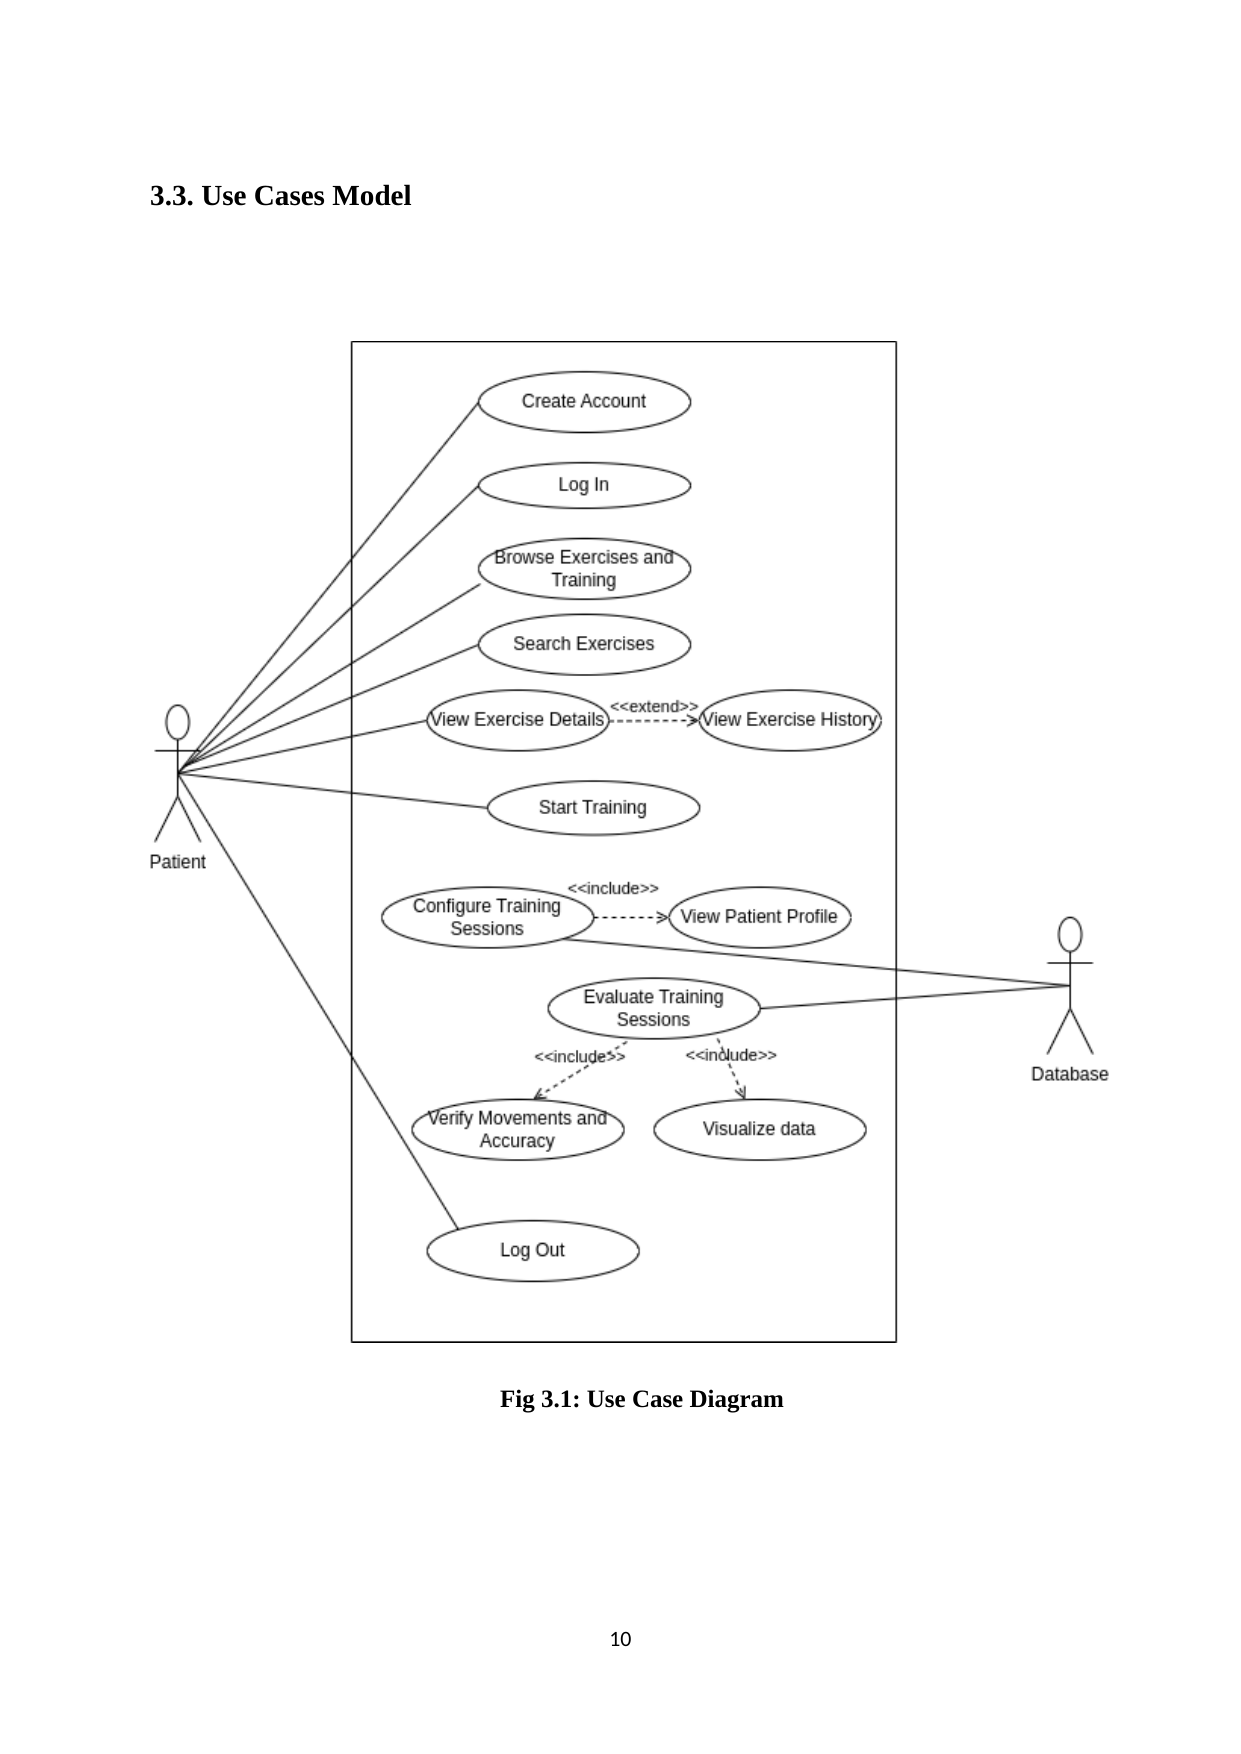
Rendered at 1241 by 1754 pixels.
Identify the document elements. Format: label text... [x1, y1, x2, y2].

picture [150, 341, 1109, 1343]
text 3.3. Use Cases Model [150, 162, 1090, 227]
text Fig 3.1: Use Case Diagram [150, 1382, 1090, 1414]
